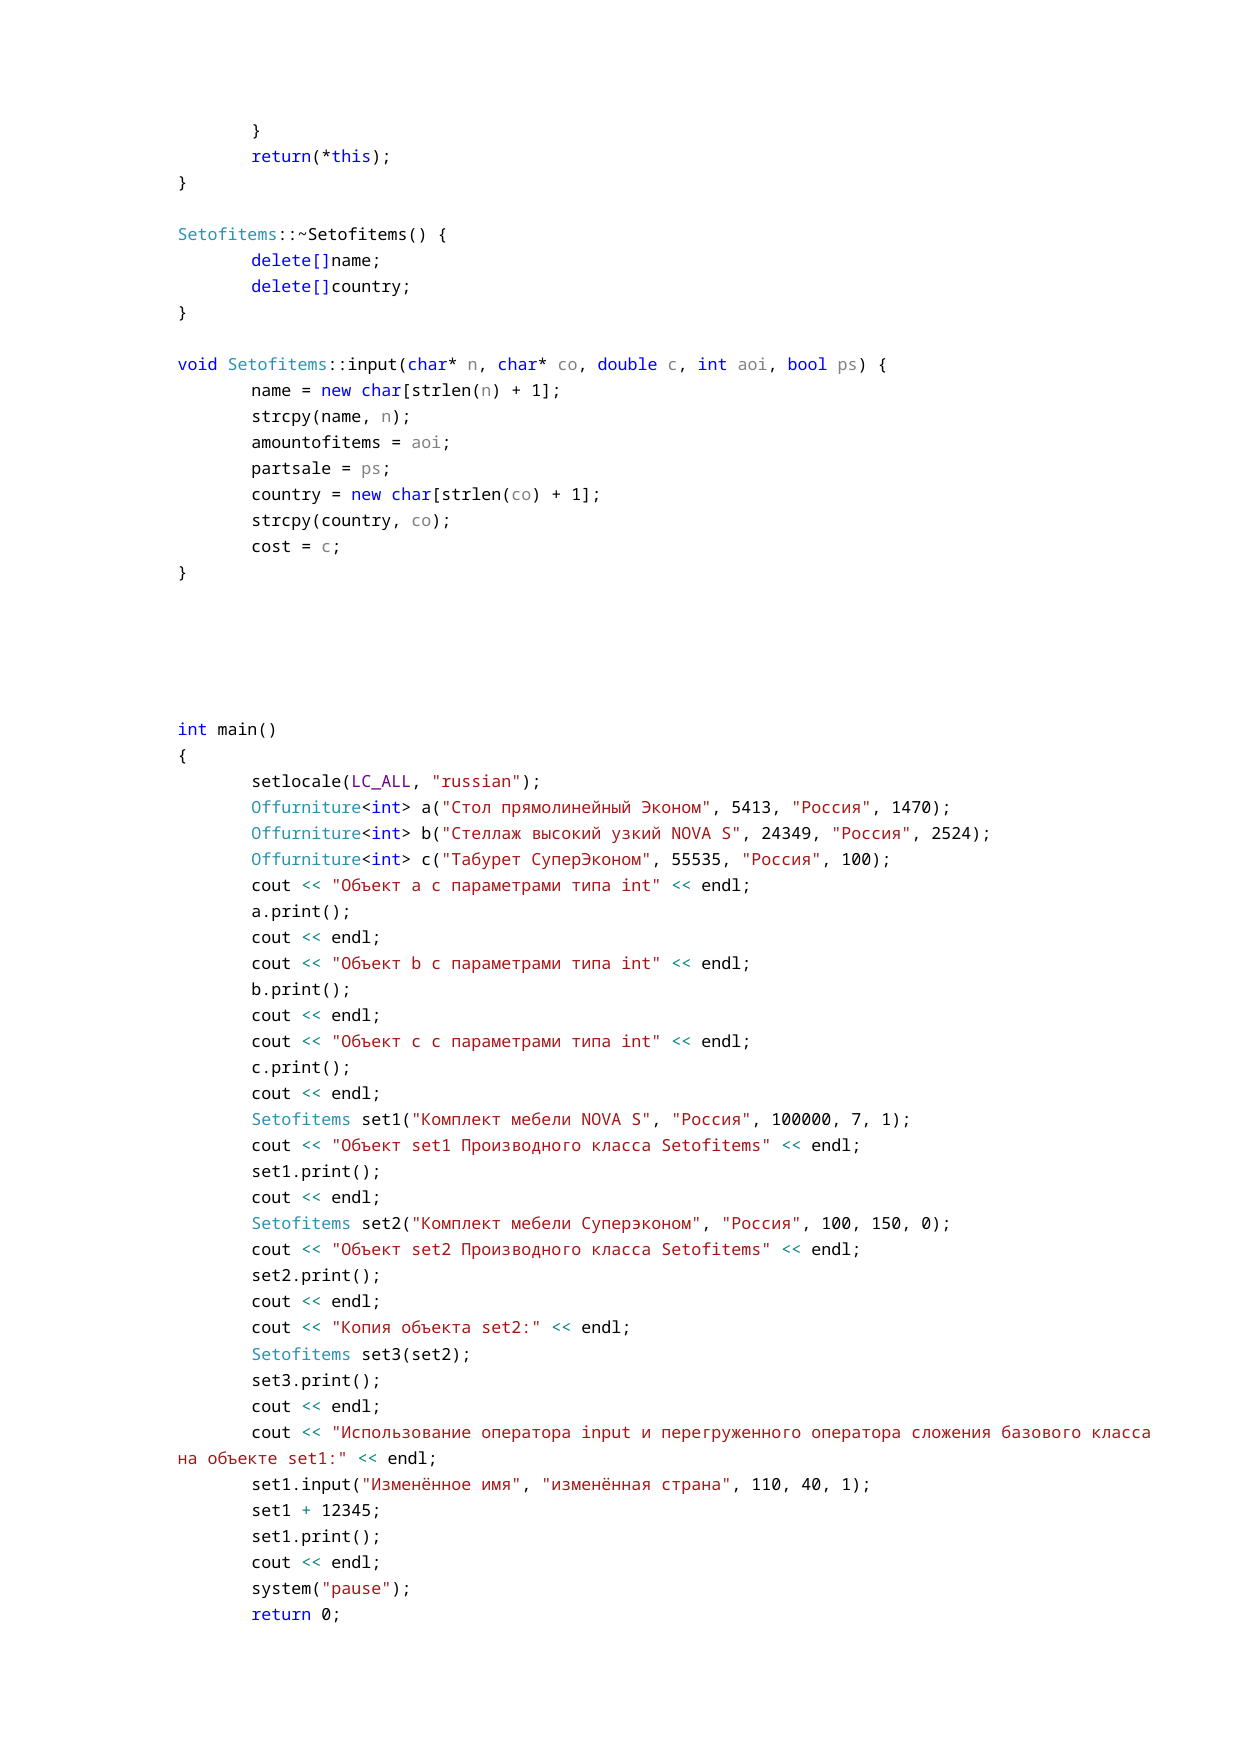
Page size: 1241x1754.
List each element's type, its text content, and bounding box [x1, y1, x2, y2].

text Setofitems::~Setofitems() { [177, 222, 1152, 245]
text set1.input("Изменённое имя", "изменённая страна", 110, 40, 1); [177, 1472, 1152, 1495]
text cost = c; [177, 535, 1152, 557]
text cout << endl; [177, 1290, 1152, 1313]
text Offurniture<int> b("Стеллаж высокий узкий NOVA S", 24349, "Россия", 2524); [177, 821, 1152, 844]
text set1.print(); [177, 1524, 1152, 1547]
text void Setofitems::input(char* n, char* co, double c, int aoi, bool ps) { [177, 352, 1152, 375]
text } [177, 561, 1152, 583]
text Offurniture<int> c("Табурет СуперЭконом", 55535, "Россия", 100); [177, 847, 1152, 870]
text } [177, 300, 1152, 323]
text cout << "Объект b c параметрами типа int" << endl; [177, 951, 1152, 974]
text country = new char[strlen(co) + 1]; [177, 483, 1152, 505]
text a.print(); [177, 899, 1152, 922]
text set1.print(); [177, 1160, 1152, 1182]
text cout << endl; [177, 1550, 1152, 1573]
text cout << "Объект c c параметрами типа int" << endl; [177, 1029, 1152, 1052]
text cout << endl; [177, 1003, 1152, 1026]
text Setofitems set2("Комплект мебели Суперэконом", "Россия", 100, 150, 0); [177, 1212, 1152, 1234]
text strcpy(name, n); [177, 404, 1152, 427]
text cout << "Копия объекта set2:" << endl; [177, 1316, 1152, 1339]
text cout << "Использование оператора input и перегруженного оператора сложения базового класса на объекте set1:" << endl; [177, 1420, 1152, 1469]
text c.print(); [177, 1056, 1152, 1078]
text strcpy(country, co); [177, 509, 1152, 531]
text cout << endl; [177, 925, 1152, 948]
text { [177, 743, 1152, 766]
text partsale = ps; [177, 457, 1152, 479]
text setlocale(LC_ALL, "russian"); [177, 769, 1152, 792]
text delete[]name; [177, 248, 1152, 271]
text amountofitems = aoi; [177, 431, 1152, 453]
text cout << "Объект set2 Производного класса Setofitems" << endl; [177, 1238, 1152, 1261]
text cout << endl; [177, 1394, 1152, 1417]
text set3.print(); [177, 1368, 1152, 1391]
text system("pause"); [177, 1576, 1152, 1599]
text Setofitems set1("Комплект мебели NOVA S", "Россия", 100000, 7, 1); [177, 1108, 1152, 1130]
text name = new char[strlen(n) + 1]; [177, 378, 1152, 401]
text return 0; [177, 1602, 1152, 1625]
text } [177, 118, 1152, 141]
text Setofitems set3(set2); [177, 1342, 1152, 1365]
text int main() [177, 717, 1152, 740]
text set2.print(); [177, 1264, 1152, 1287]
text Offurniture<int> a("Стол прямолинейный Эконом", 5413, "Россия", 1470); [177, 795, 1152, 818]
text delete[]country; [177, 274, 1152, 297]
text return(*this); [177, 144, 1152, 167]
text b.print(); [177, 977, 1152, 1000]
text cout << "Объект set1 Производного класса Setofitems" << endl; [177, 1134, 1152, 1156]
text cout << "Объект а c параметрами типа int" << endl; [177, 873, 1152, 896]
text cout << endl; [177, 1186, 1152, 1208]
text cout << endl; [177, 1082, 1152, 1104]
text } [177, 170, 1152, 193]
text set1 + 12345; [177, 1498, 1152, 1521]
